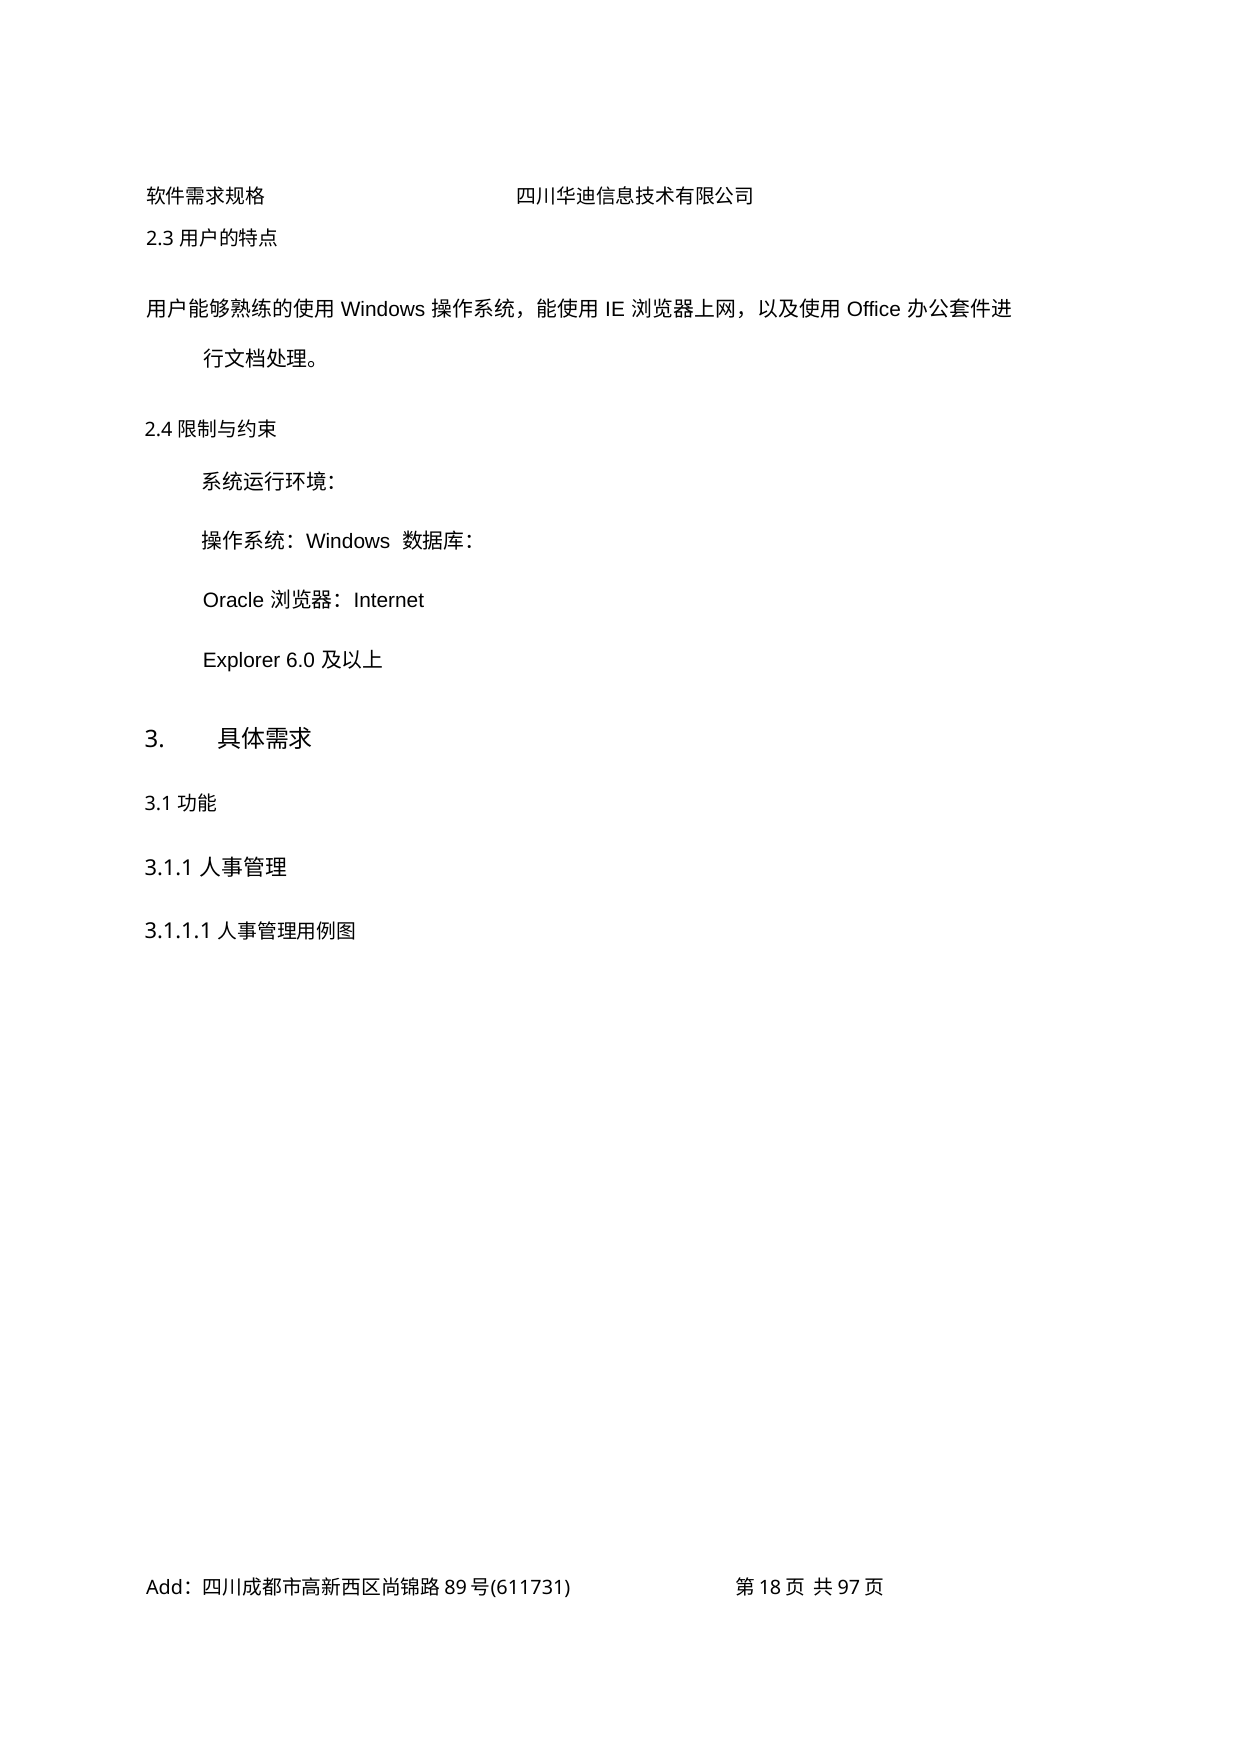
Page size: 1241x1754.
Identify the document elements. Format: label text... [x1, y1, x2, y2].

subtitle 2.4 限制与约束 [144, 414, 1093, 443]
text 操作系统：Windows 数据库：Oracle 浏览器：Internet Explorer 6.0 及以上 [202, 524, 486, 674]
subtitle 3. 具体需求 [144, 720, 1093, 754]
subtitle 2.3 用户的特点 [146, 223, 1012, 252]
subtitle 3.1 功能 [144, 788, 1093, 817]
text 系统运行环境： [202, 465, 1093, 496]
text 3.1.1.1 人事管理用例图 [144, 914, 1093, 944]
subtitle 3.1.1 人事管理 [144, 850, 1093, 882]
text 用户能够熟练的使用 Windows 操作系统，能使用 IE 浏览器上网，以及使用 Office 办公套件进行文档处理。 [146, 292, 1012, 373]
